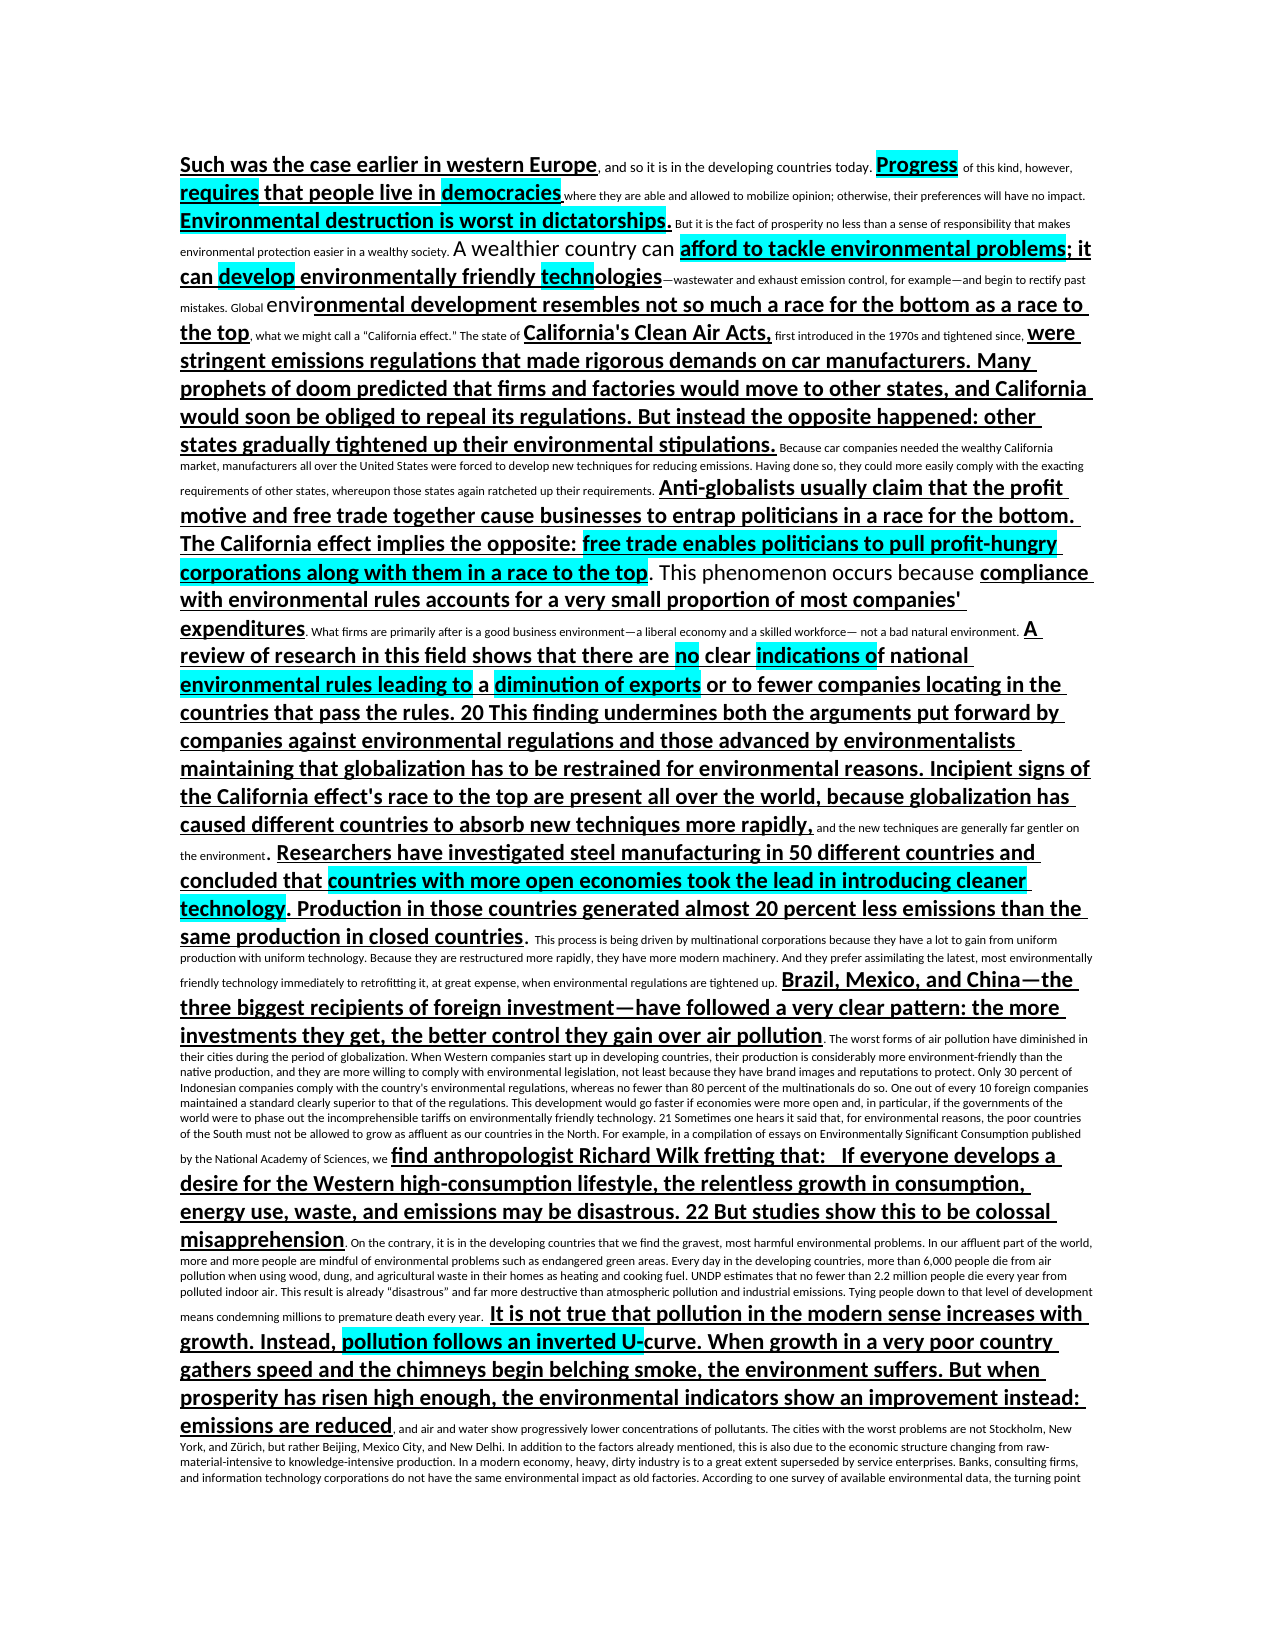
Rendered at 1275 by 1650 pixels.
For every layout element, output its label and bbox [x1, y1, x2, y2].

text [180, 150, 1095, 1485]
